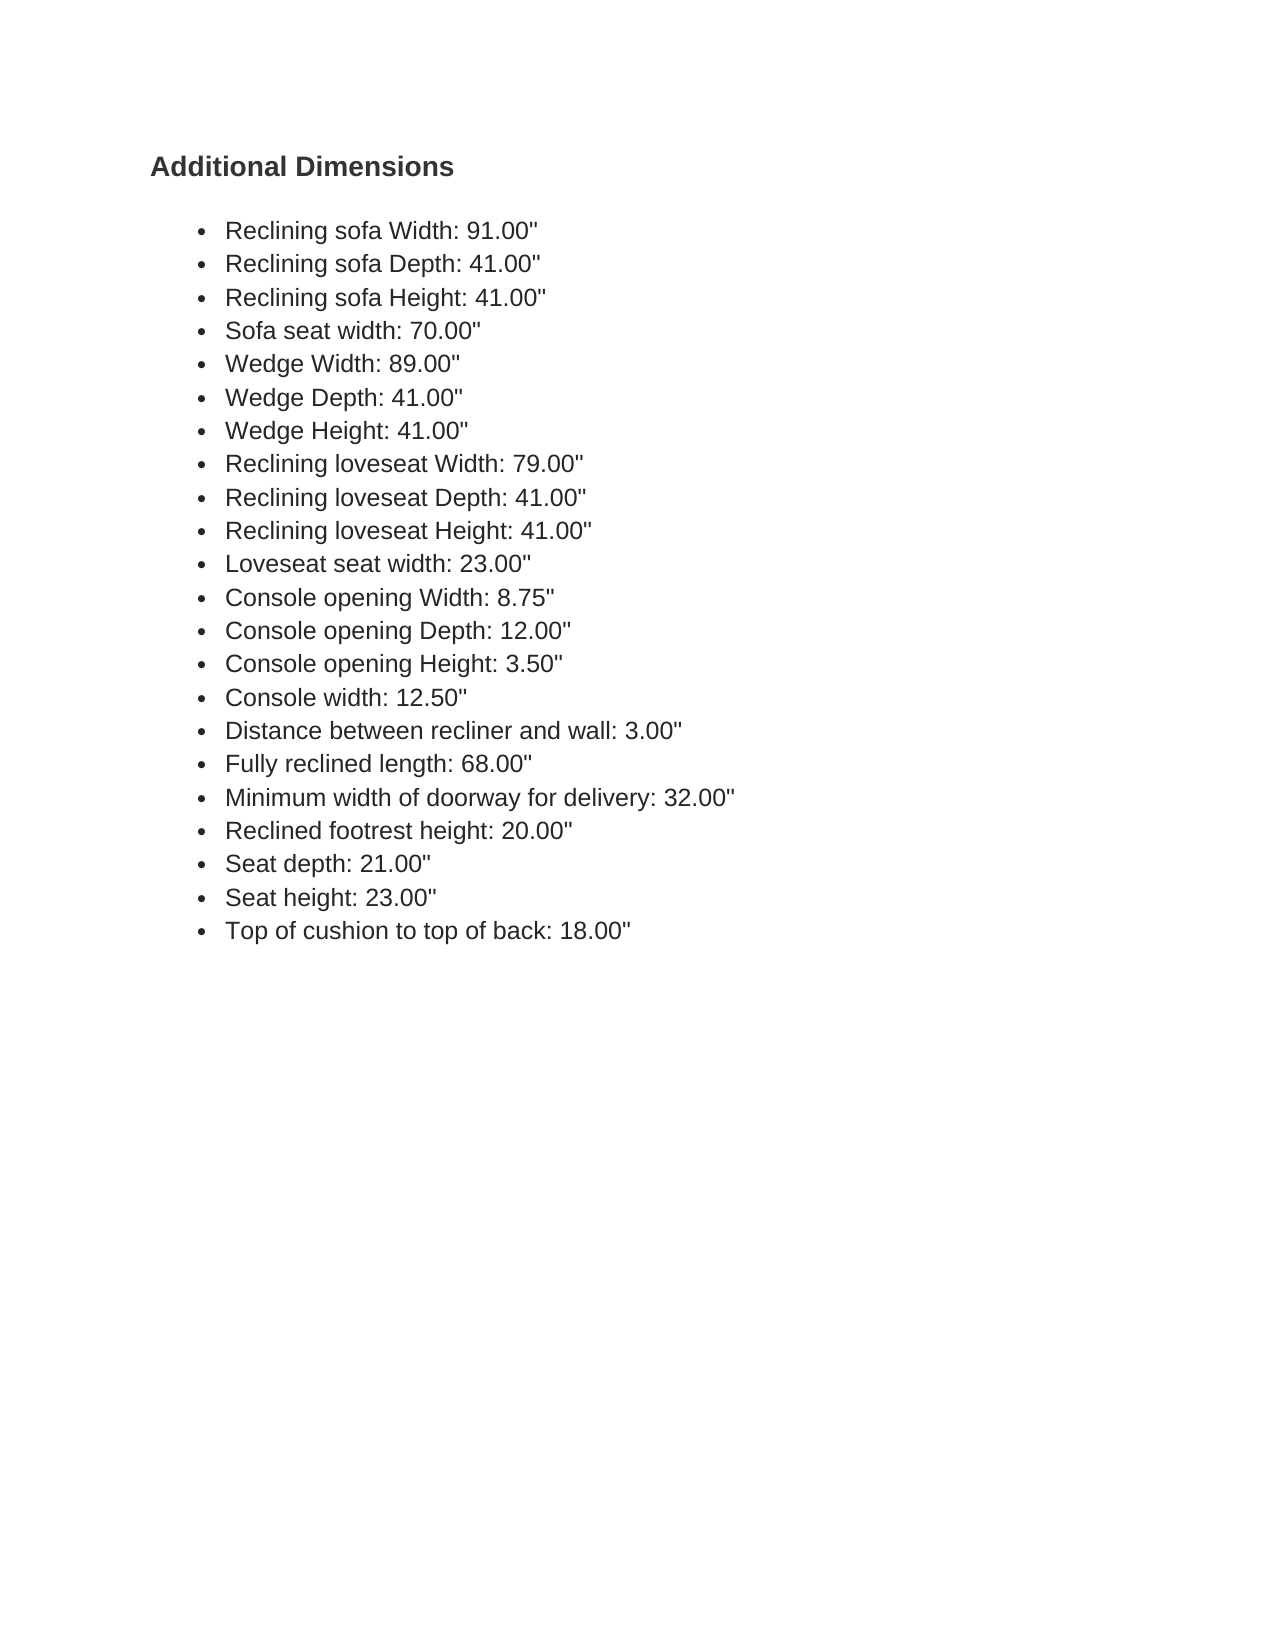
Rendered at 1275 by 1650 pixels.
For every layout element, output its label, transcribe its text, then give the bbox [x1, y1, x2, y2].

list Reclining loveseat Depth: 41.00" [198, 478, 1125, 512]
list Wedge Height: 41.00" [198, 412, 1125, 445]
list Minimum width of doorway for delivery: 32.00" [198, 778, 1125, 812]
list Seat depth: 21.00" [198, 845, 1125, 878]
text Additional Dimensions [150, 150, 1125, 182]
list Console opening Depth: 12.00" [198, 612, 1125, 645]
list Seat height: 23.00" [198, 878, 1125, 912]
list Wedge Depth: 41.00" [198, 378, 1125, 412]
list Reclined footrest height: 20.00" [198, 812, 1125, 845]
list Top of cushion to top of back: 18.00" [198, 912, 1125, 945]
list Fully reclined length: 68.00" [198, 745, 1125, 778]
list Distance between recliner and wall: 3.00" [198, 712, 1125, 745]
list Reclining sofa Depth: 41.00" [198, 245, 1125, 278]
list Reclining loveseat Width: 79.00" [198, 445, 1125, 478]
list Loveseat seat width: 23.00" [198, 545, 1125, 578]
list Console opening Width: 8.75" [198, 578, 1125, 612]
list Reclining sofa Height: 41.00" [198, 278, 1125, 312]
list Sofa seat width: 70.00" [198, 312, 1125, 345]
list Console opening Height: 3.50" [198, 645, 1125, 678]
list Wedge Width: 89.00" [198, 345, 1125, 378]
list Reclining loveseat Height: 41.00" [198, 512, 1125, 545]
list Reclining sofa Width: 91.00" [198, 212, 1125, 245]
list Console width: 12.50" [198, 678, 1125, 712]
